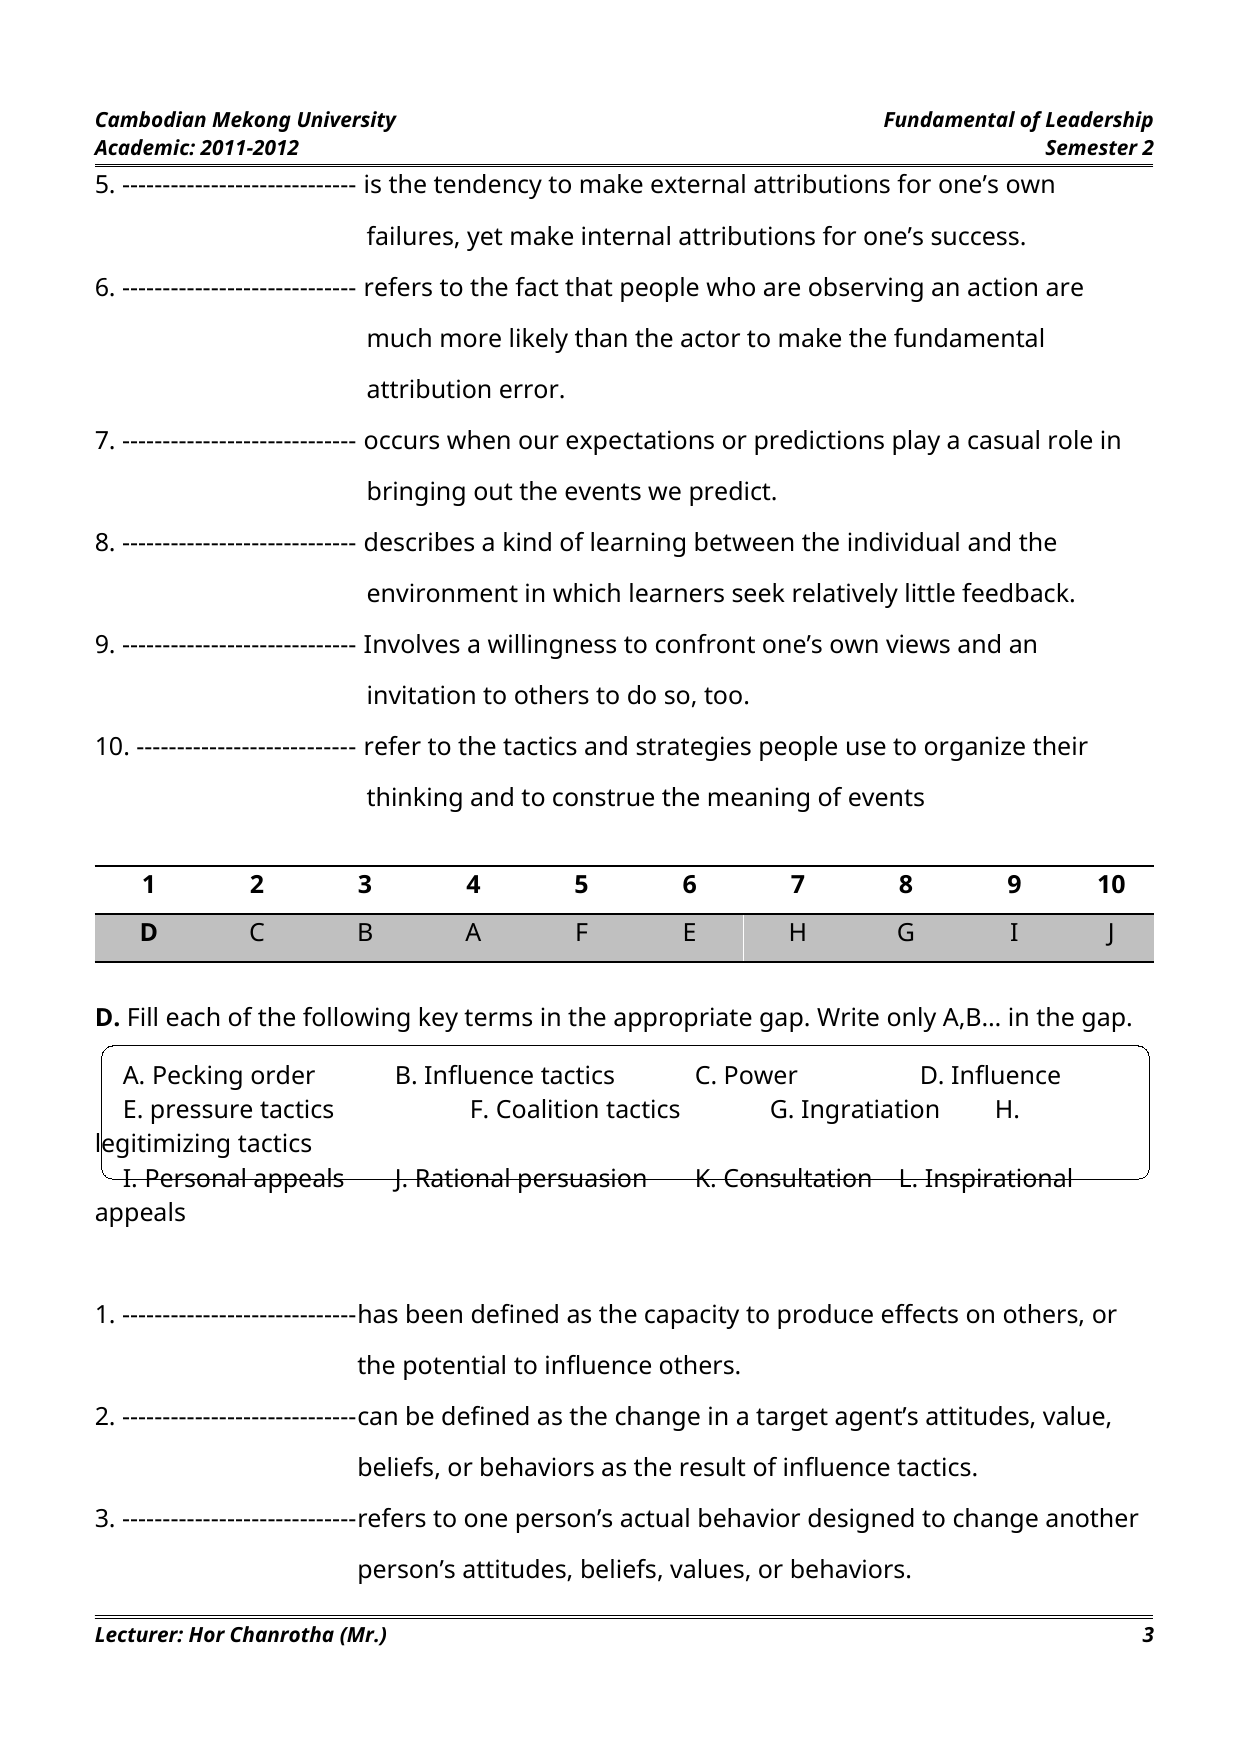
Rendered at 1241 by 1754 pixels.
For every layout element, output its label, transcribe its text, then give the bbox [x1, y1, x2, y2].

table_header 3 [311, 867, 419, 913]
table_cell F [527, 915, 635, 961]
table_header 8 [852, 867, 960, 913]
text 6. refers to the fact that people who are observing an action are much more likely than the actor to make the fundamental attribution error. [94, 269, 1153, 405]
table_cell J [1068, 915, 1154, 961]
table_header 1 [95, 867, 203, 913]
table_cell B [311, 915, 419, 961]
table_cell I [960, 915, 1068, 961]
text 5. is the tendency to make external attributions for one’s own failures, yet make internal attributions for one’s success. [94, 167, 1153, 252]
table_cell E [635, 915, 743, 961]
table_header 4 [419, 867, 527, 913]
table_cell D [95, 915, 203, 961]
text E. pressure tactics F. Coalition tactics G. Ingratiation H. legitimizing tactics [102, 1092, 1149, 1160]
table_header 2 [203, 867, 311, 913]
text 7. occurs when our expectations or predictions play a casual role in bringing out the events we predict. [94, 422, 1153, 507]
table_cell C [203, 915, 311, 961]
table_header 6 [635, 867, 743, 913]
table_header 10 [1068, 867, 1154, 913]
text 1. has been defined as the capacity to produce effects on others, or the potential to influence others. [94, 1296, 1153, 1382]
text 3. refers to one person’s actual behavior designed to change another person’s attitudes, beliefs, values, or behaviors. [94, 1501, 1153, 1586]
text A. Pecking order B. Influence tactics C. Power D. Influence [102, 1058, 1149, 1092]
text 2. can be defined as the change in a target agent’s attitudes, value, beliefs, or behaviors as the result of influence tactics. [94, 1398, 1153, 1484]
table_cell A [419, 915, 527, 961]
text 8. describes a kind of learning between the individual and the environment in which learners seek relatively little feedback. [94, 524, 1153, 609]
text I. Personal appeals J. Rational persuasion K. Consultation L. Inspirational appeals [94, 1160, 1153, 1228]
table_header 7 [744, 867, 852, 913]
table_cell G [852, 915, 960, 961]
text 10. refer to the tactics and strategies people use to organize their thinking and to construe the meaning of events [94, 728, 1153, 814]
text 9. Involves a willingness to confront one’s own views and an invitation to others to do so, too. [94, 626, 1153, 712]
text D. Fill each of the following key terms in the appropriate gap. Write only A,B… in the gap. [94, 1000, 1153, 1034]
table_header 5 [527, 867, 635, 913]
table_cell H [744, 915, 852, 961]
table_header 9 [960, 867, 1068, 913]
